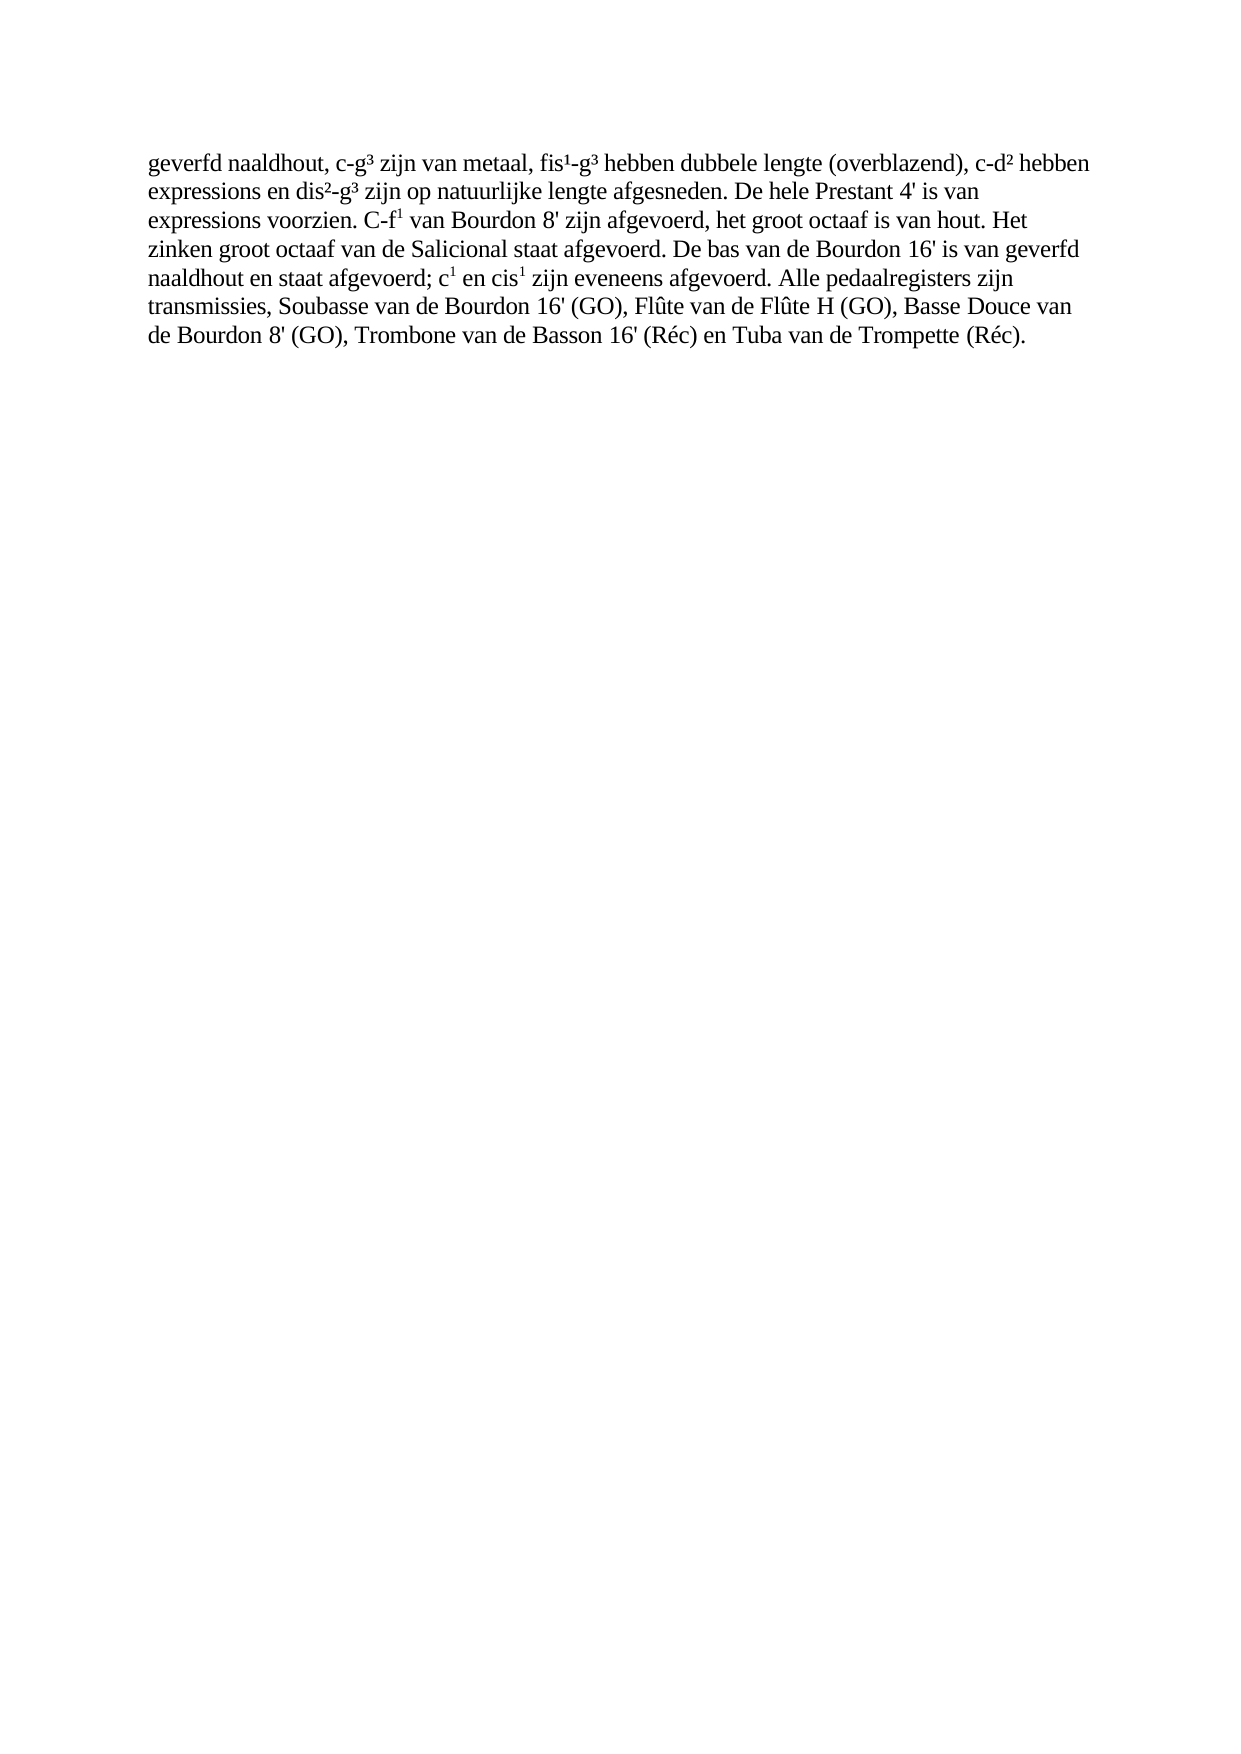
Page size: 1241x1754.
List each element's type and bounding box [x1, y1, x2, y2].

text [148, 148, 1093, 349]
